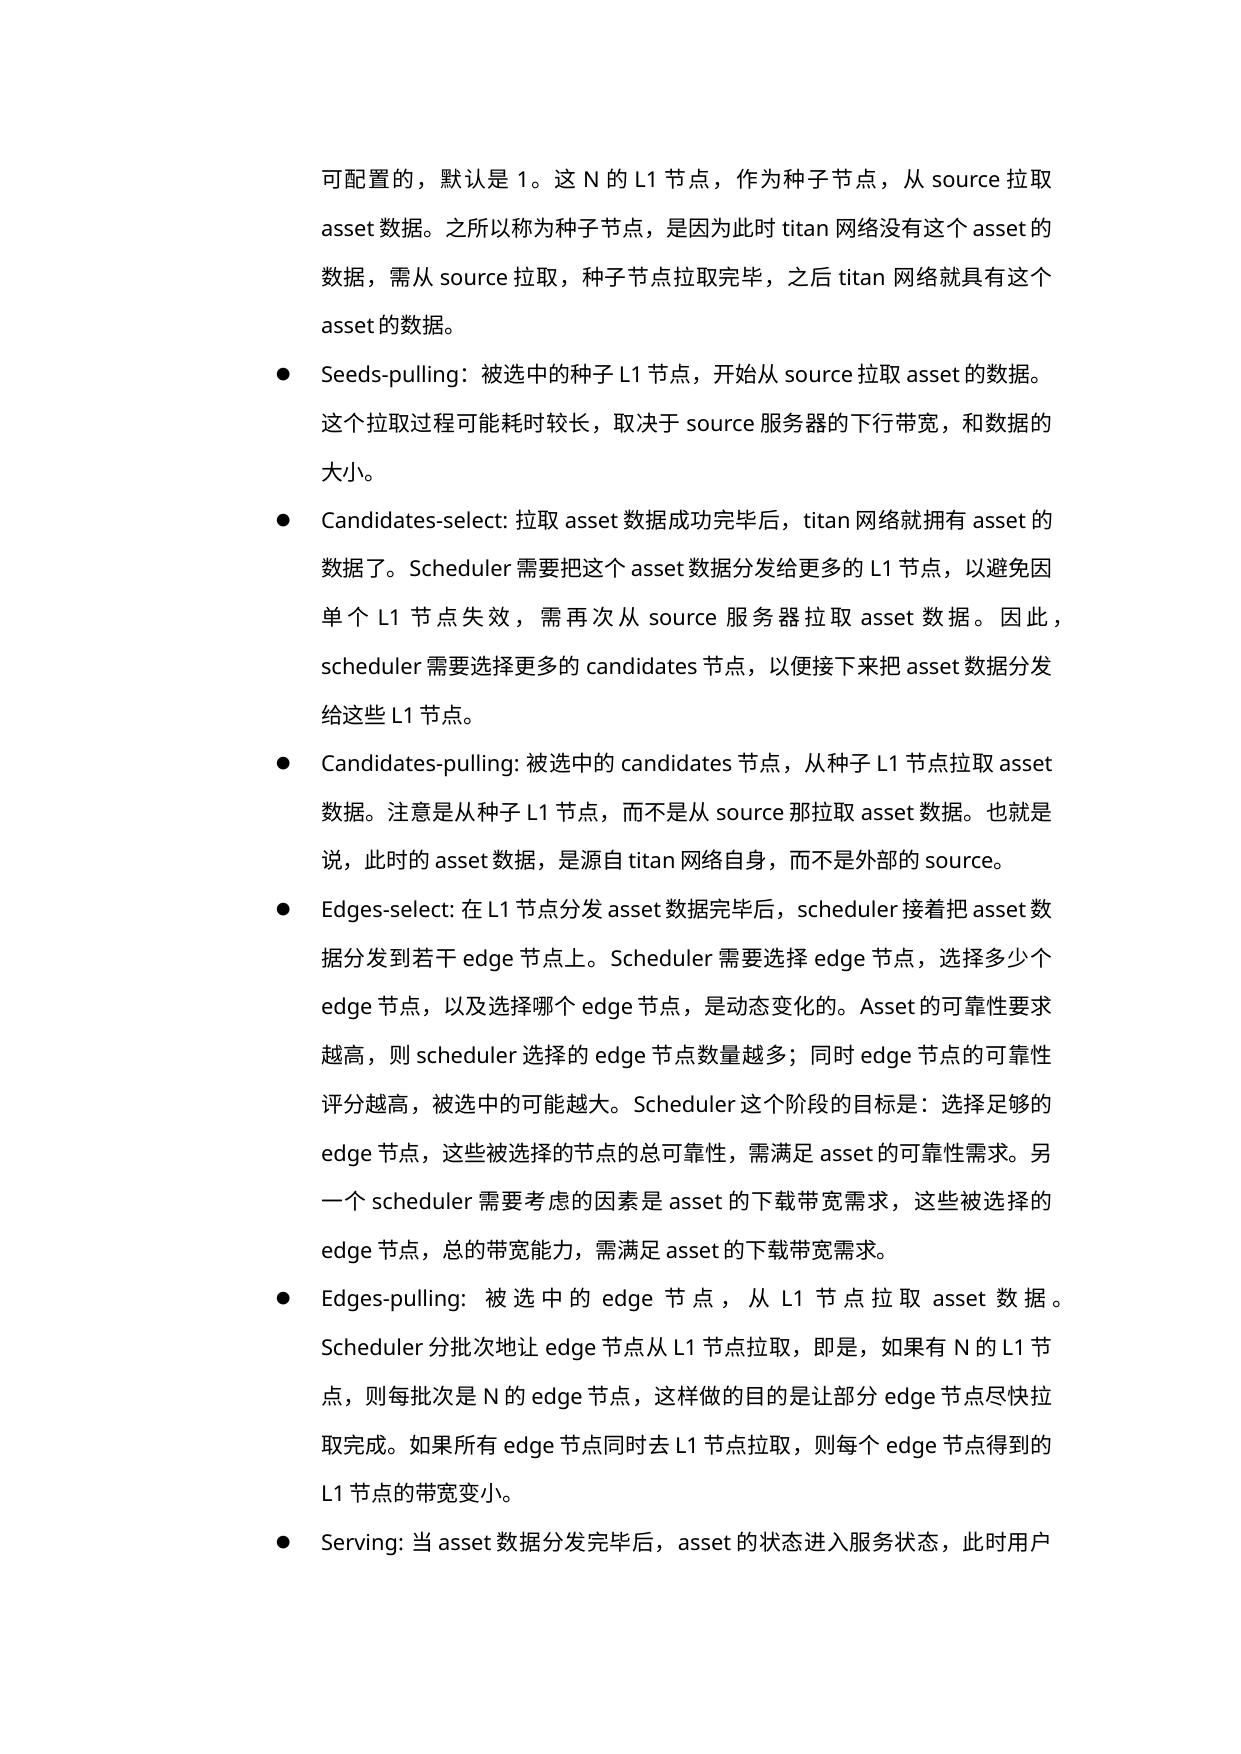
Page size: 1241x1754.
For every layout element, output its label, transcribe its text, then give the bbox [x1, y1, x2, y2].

list Candidates-select: 拉取asset数据成功完毕后，titan网络就拥有asset的数据了。Scheduler需要把这个asset数据分发给更多的L1节点，以避免因单个L1节点失效，需再次从source服务器拉取asset数据。因此，scheduler需要选择更多的candidates节点，以便接下来把asset数据分发给这些L1节点。 [275, 502, 1053, 730]
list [275, 1524, 1053, 1557]
list Edges-select: 在L1节点分发asset数据完毕后，scheduler接着把asset数据分发到若干edge节点上。Scheduler需要选择edge节点，选择多少个edge节点，以及选择哪个edge节点，是动态变化的。Asset的可靠性要求越高，则scheduler选择的edge节点数量越多；同时edge节点的可靠性评分越高，被选中的可能越大。Scheduler这个阶段的目标是：选择足够的edge节点，这些被选择的节点的总可靠性，需满足asset的可靠性需求。另一个scheduler需要考虑的因素是asset的下载带宽需求，这些被选择的edge节点，总的带宽能力，需满足asset的下载带宽需求。 [275, 892, 1053, 1265]
list Edges-pulling: 被选中的edge节点，从L1节点拉取asset数据。Scheduler分批次地让edge节点从L1节点拉取，即是，如果有N的L1节点，则每批次是N的edge节点，这样做的目的是让部分edge节点尽快拉取完成。如果所有edge节点同时去L1节点拉取，则每个edge节点得到的L1节点的带宽变小。 [275, 1281, 1053, 1509]
list Candidates-pulling: 被选中的candidates节点，从种子L1节点拉取asset数据。注意是从种子L1节点，而不是从source那拉取asset数据。也就是说，此时的asset数据，是源自titan网络自身，而不是外部的source。 [275, 746, 1053, 876]
list Seeds-pulling：被选中的种子L1节点，开始从source拉取asset的数据。这个拉取过程可能耗时较长，取决于source服务器的下行带宽，和数据的大小。 [275, 357, 1053, 487]
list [275, 162, 1053, 341]
